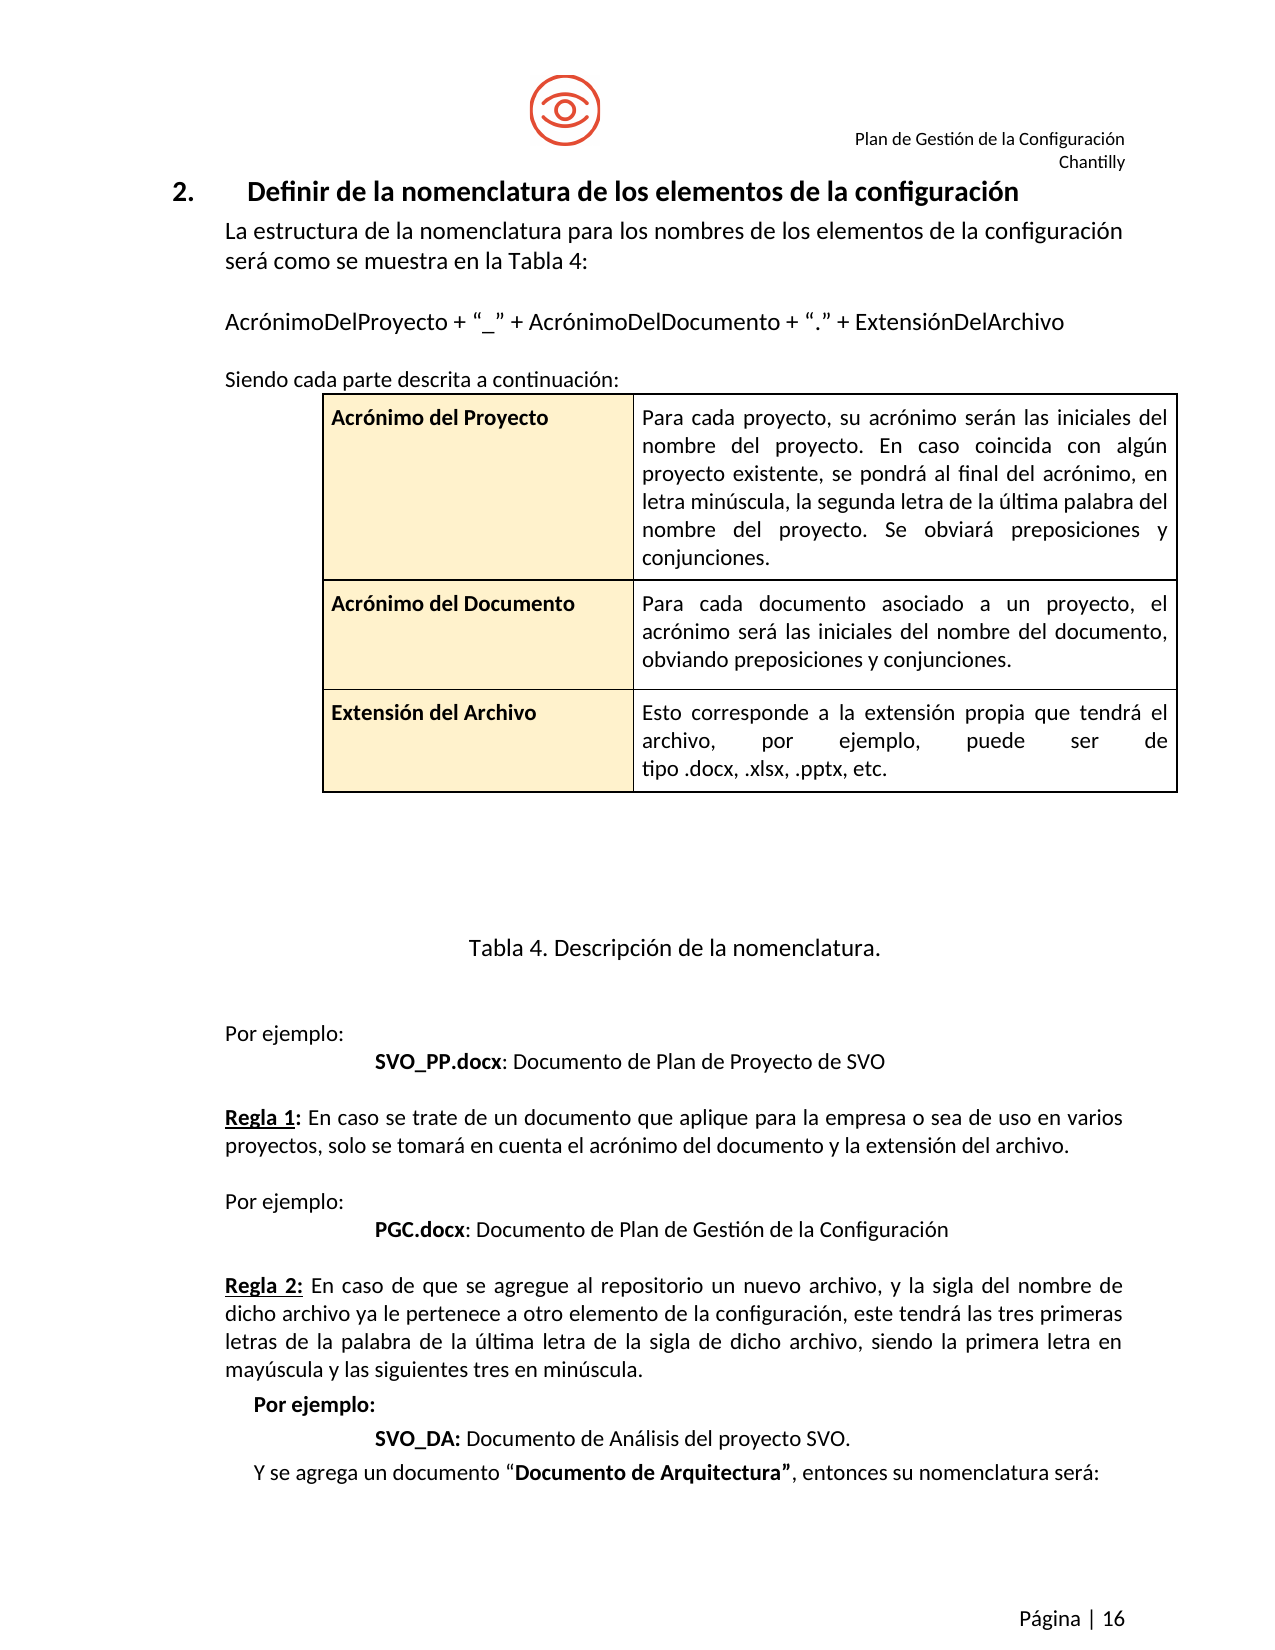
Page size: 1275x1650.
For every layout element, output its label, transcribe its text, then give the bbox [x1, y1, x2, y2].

table_cell Esto corresponde a la extensión propia que tendrá el archivo, por ejemplo, puede ser de tipo .docx, .xlsx, .pptx, etc. [634, 690, 1176, 791]
text Tabla 4. Descripción de la nomenclatura. [150, 933, 1125, 963]
text AcrónimoDelProyecto + “_” + AcrónimoDelDocumento + “.” + ExtensiónDelArchivo [225, 306, 1125, 337]
subtitle Definir de la nomenclatura de los elementos de la configuración [172, 173, 1125, 208]
text PGC.docx: Documento de Plan de Gestión de la Configuración [225, 1215, 1125, 1243]
text SVO_PP.docx: Documento de Plan de Proyecto de SVO [225, 1047, 1125, 1075]
table_cell Extensión del Archivo [324, 690, 633, 791]
text Por ejemplo: [253, 1390, 1125, 1418]
text Por ejemplo: [225, 1019, 1125, 1047]
table_cell Acrónimo del Documento [324, 581, 633, 689]
text La estructura de la nomenclatura para los nombres de los elementos de la configuración será como se muestra en la Tabla 4: [225, 215, 1125, 276]
table_header Acrónimo del Proyecto [324, 395, 633, 579]
text Por ejemplo: [225, 1187, 1125, 1215]
list Siendo cada parte descrita a continuación: [169, 365, 1125, 393]
text SVO_DA: Documento de Análisis del proyecto SVO. [328, 1424, 1125, 1452]
table_cell Para cada documento asociado a un proyecto, el acrónimo será las iniciales del nombre del documento, obviando preposiciones y conjunciones. [634, 581, 1176, 689]
picture [529, 75, 600, 146]
text Y se agrega un documento “Documento de Arquitectura”, entonces su nomenclatura será: [253, 1458, 1125, 1486]
